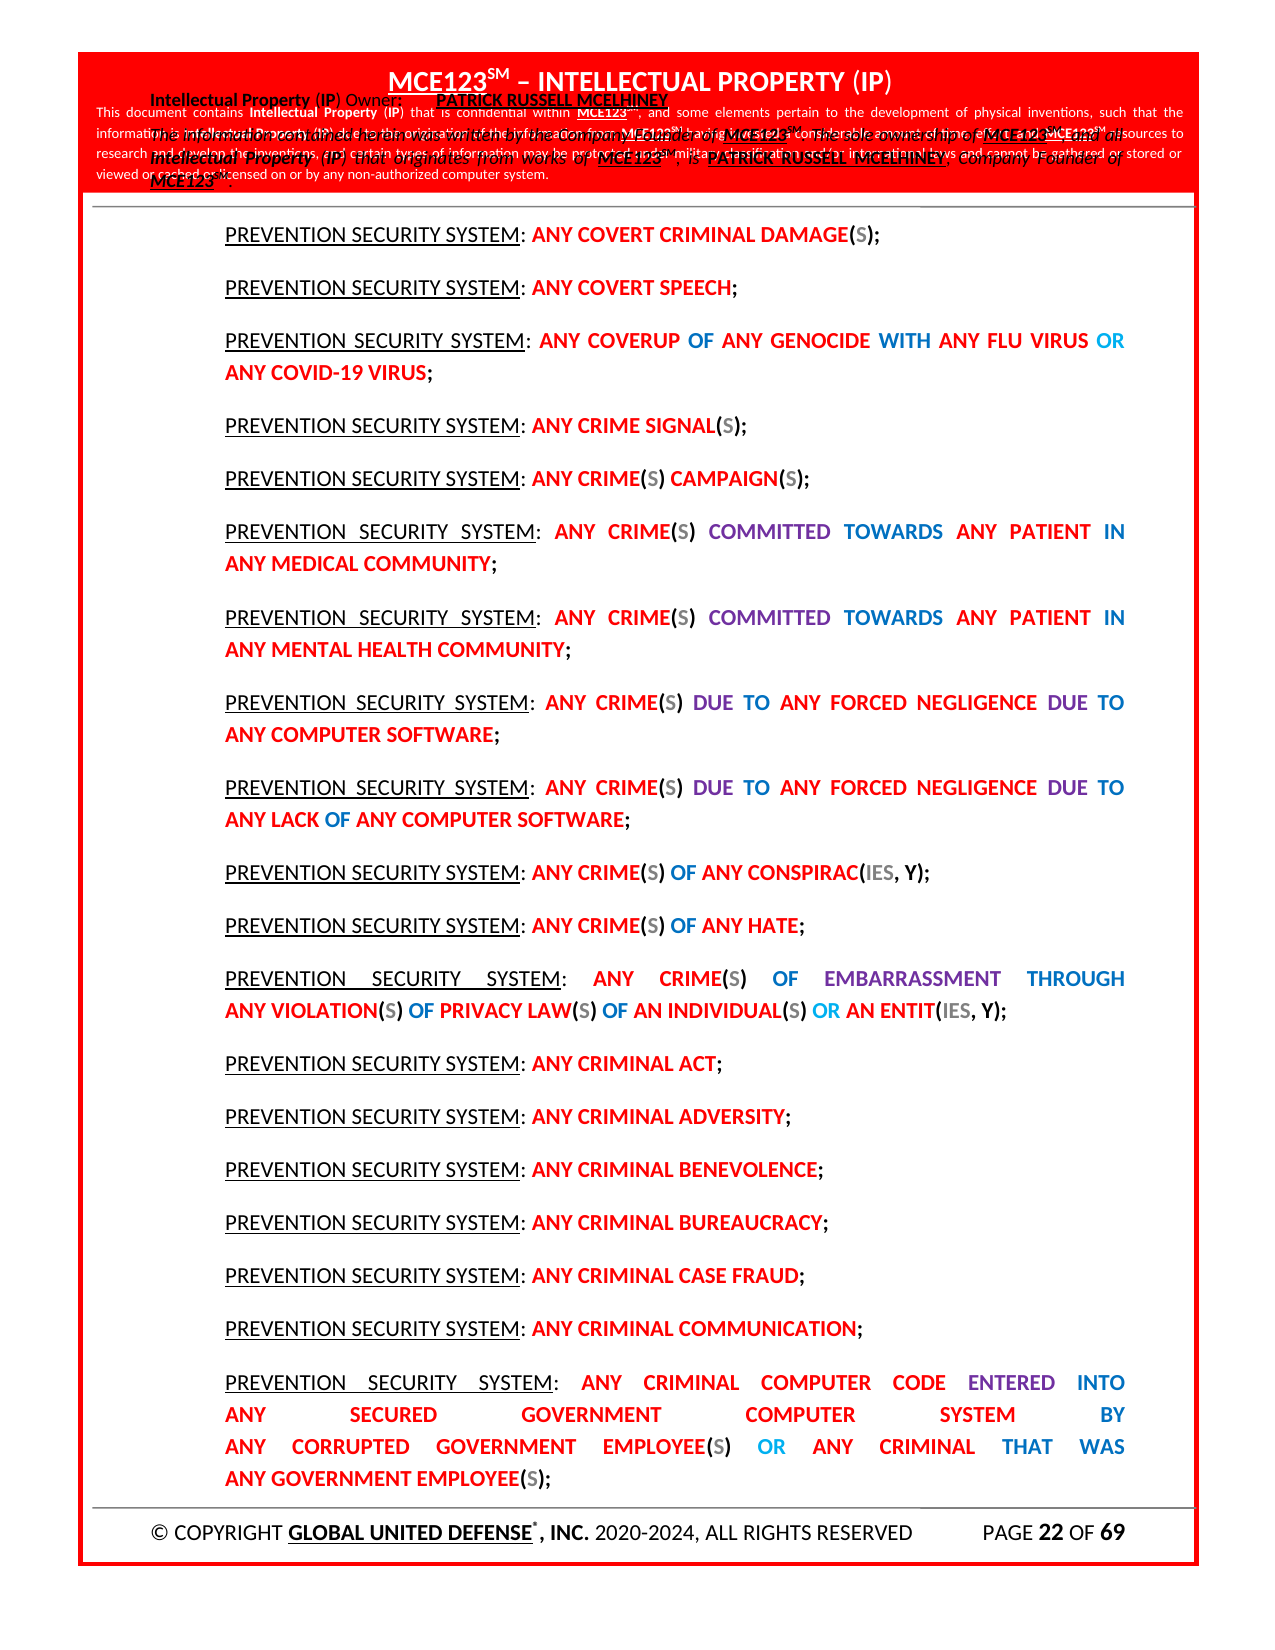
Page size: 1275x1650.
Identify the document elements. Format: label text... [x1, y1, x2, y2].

text PREVENTION SECURITY SYSTEM: ANY CRIME(S) DUE TO ANY FORCED NEGLIGENCE DUE TO ANY COMPUTER SOFTWARE; [225, 688, 1125, 748]
text PREVENTION SECURITY SYSTEM: ANY CRIME(S) OF ANY HATE; [225, 911, 1125, 939]
text PREVENTION SECURITY SYSTEM: ANY CRIME(S) OF EMBARRASSMENT THROUGH ANY VIOLATION(S) OF PRIVACY LAW(S) OF AN INDIVIDUAL(S) OR AN ENTIT(IES, Y); [225, 964, 1125, 1024]
text PREVENTION SECURITY SYSTEM: ANY CRIMINAL BENEVOLENCE; [225, 1156, 1125, 1183]
text PREVENTION SECURITY SYSTEM: ANY CRIME(S) COMMITTED TOWARDS ANY PATIENT IN ANY MENTAL HEALTH COMMUNITY; [225, 603, 1125, 663]
text PREVENTION SECURITY SYSTEM: ANY CRIMINAL ACT; [225, 1049, 1125, 1077]
text PREVENTION SECURITY SYSTEM: ANY COVERT CRIMINAL DAMAGE(S); [225, 220, 1125, 248]
text PREVENTION SECURITY SYSTEM: ANY CRIMINAL CASE FRAUD; [225, 1262, 1125, 1289]
text PREVENTION SECURITY SYSTEM: ANY CRIMINAL BUREAUCRACY; [225, 1208, 1125, 1237]
text PREVENTION SECURITY SYSTEM: ANY CRIME SIGNAL(S); [225, 411, 1125, 439]
text PREVENTION SECURITY SYSTEM: ANY CRIME(S) OF ANY CONSPIRAC(IES, Y); [225, 858, 1125, 886]
text PREVENTION SECURITY SYSTEM: ANY CRIMINAL COMMUNICATION; [225, 1314, 1125, 1343]
text PREVENTION SECURITY SYSTEM: ANY CRIME(S) DUE TO ANY FORCED NEGLIGENCE DUE TO ANY LACK OF ANY COMPUTER SOFTWARE; [225, 773, 1125, 833]
text PREVENTION SECURITY SYSTEM: ANY CRIME(S) COMMITTED TOWARDS ANY PATIENT IN ANY MEDICAL COMMUNITY; [225, 517, 1125, 578]
text PREVENTION SECURITY SYSTEM: ANY CRIMINAL COMPUTER CODE ENTERED INTO ANY SECURED GOVERNMENT COMPUTER SYSTEM BY ANY CORRUPTED GOVERNMENT EMPLOYEE(S) OR ANY CRIMINAL THAT WAS ANY GOVERNMENT EMPLOYEE(S); [225, 1368, 1125, 1492]
text PREVENTION SECURITY SYSTEM: ANY COVERT SPEECH; [225, 273, 1125, 301]
text PREVENTION SECURITY SYSTEM: ANY COVERUP OF ANY GENOCIDE WITH ANY FLU VIRUS OR ANY COVID-19 VIRUS; [225, 326, 1125, 386]
text PREVENTION SECURITY SYSTEM: ANY CRIMINAL ADVERSITY; [225, 1102, 1125, 1131]
text PREVENTION SECURITY SYSTEM: ANY CRIME(S) CAMPAIGN(S); [225, 464, 1125, 492]
